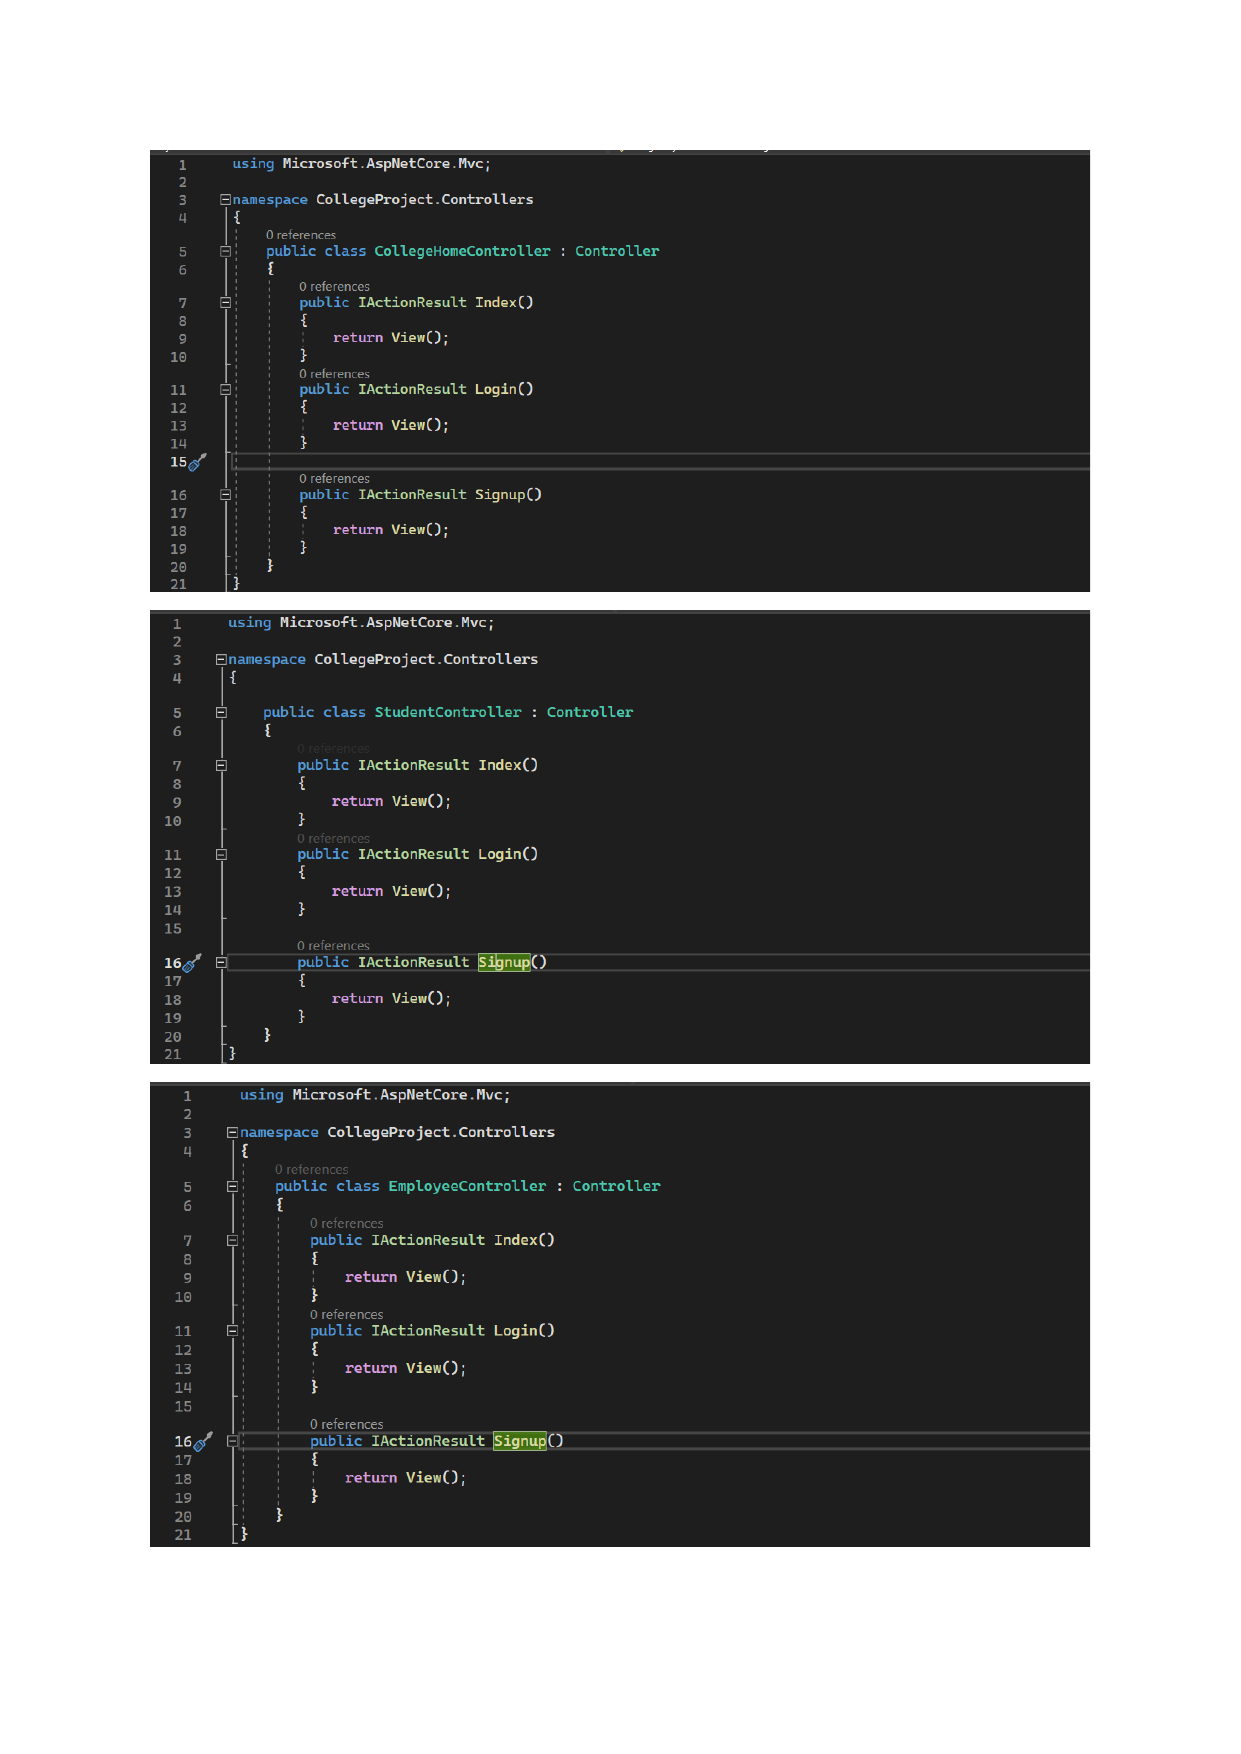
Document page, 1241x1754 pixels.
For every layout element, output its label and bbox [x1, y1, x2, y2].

picture [150, 610, 1091, 1064]
picture [150, 1082, 1091, 1547]
picture [150, 150, 1091, 592]
